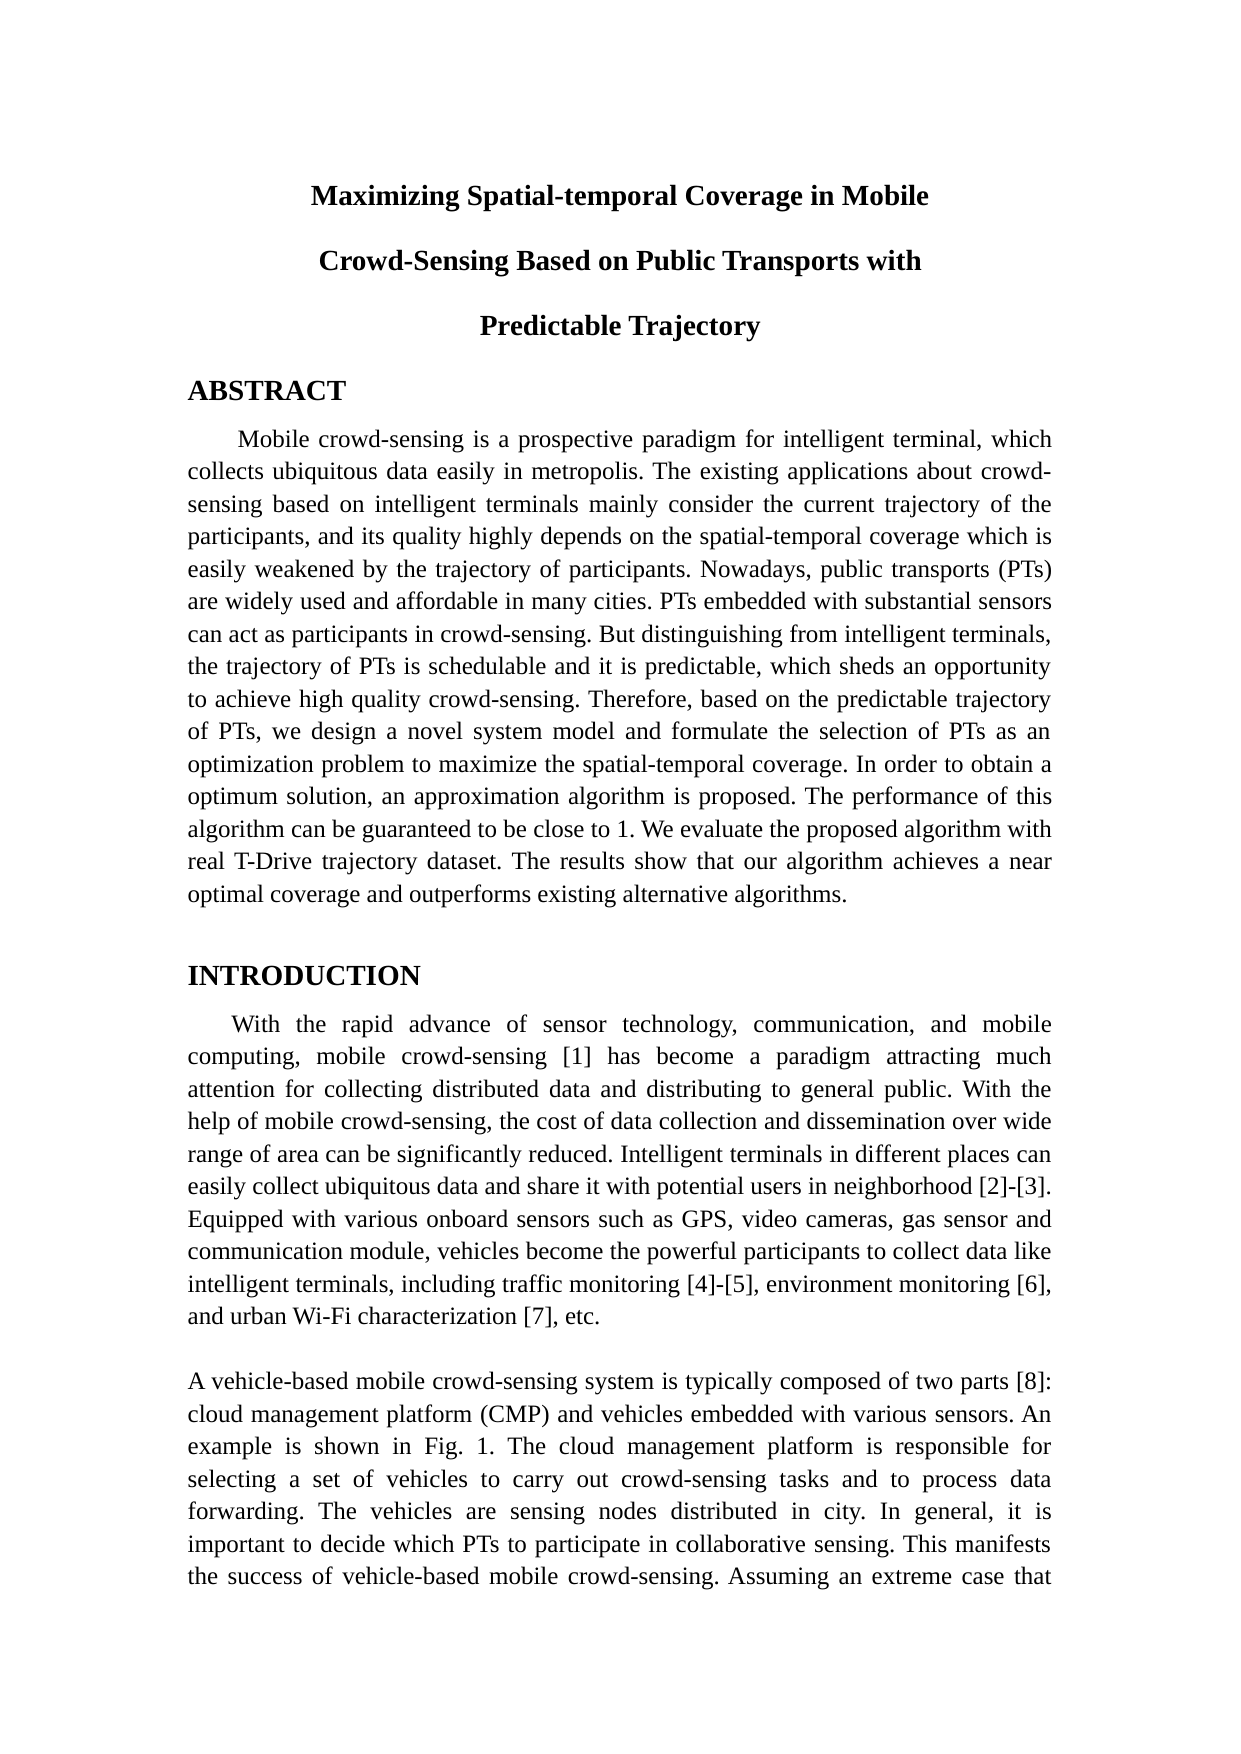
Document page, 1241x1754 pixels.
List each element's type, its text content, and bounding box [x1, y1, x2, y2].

text Crowd-Sensing Based on Public Transports with [187, 227, 1053, 292]
text Mobile crowd-sensing is a prospective paradigm for intelligent terminal, which collects ubiquitous data easily in metropolis. The existing applications about crowd-sensing based on intelligent terminals mainly consider the current trajectory of the participants, and its quality highly depends on the spatial-temporal coverage which is easily weakened by the trajectory of participants. Nowadays, public transports (PTs) are widely used and affordable in many cities. PTs embedded with substantial sensors can act as participants in crowd-sensing. But distinguishing from intelligent terminals, the trajectory of PTs is schedulable and it is predictable, which sheds an opportunity to achieve high quality crowd-sensing. Therefore, based on the predictable trajectory of PTs, we design a novel system model and formulate the selection of PTs as an optimization problem to maximize the spatial-temporal coverage. In order to obtain a optimum solution, an approximation algorithm is proposed. The performance of this algorithm can be guaranteed to be close to 1. We evaluate the proposed algorithm with real T-Drive trajectory dataset. The results show that our algorithm achieves a near optimal coverage and outperforms existing alternative algorithms. [187, 422, 1053, 909]
text Predictable Trajectory [187, 292, 1053, 357]
text With the rapid advance of sensor technology, communication, and mobile computing, mobile crowd-sensing [1] has become a paradigm attracting much attention for collecting distributed data and distributing to general public. With the help of mobile crowd-sensing, the cost of data collection and dissemination over wide range of area can be significantly reduced. Intelligent terminals in different places can easily collect ubiquitous data and share it with potential users in neighborhood [2]-[3]. Equipped with various onboard sensors such as GPS, video cameras, gas sensor and communication module, vehicles become the powerful participants to collect data like intelligent terminals, including traffic monitoring [4]-[5], environment monitoring [6], and urban Wi-Fi characterization [7], etc. [187, 1007, 1053, 1332]
text INTRODUCTION [187, 942, 1053, 1007]
text Maximizing Spatial-temporal Coverage in Mobile [187, 162, 1053, 227]
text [187, 1364, 1053, 1592]
text ABSTRACT [187, 357, 1053, 422]
